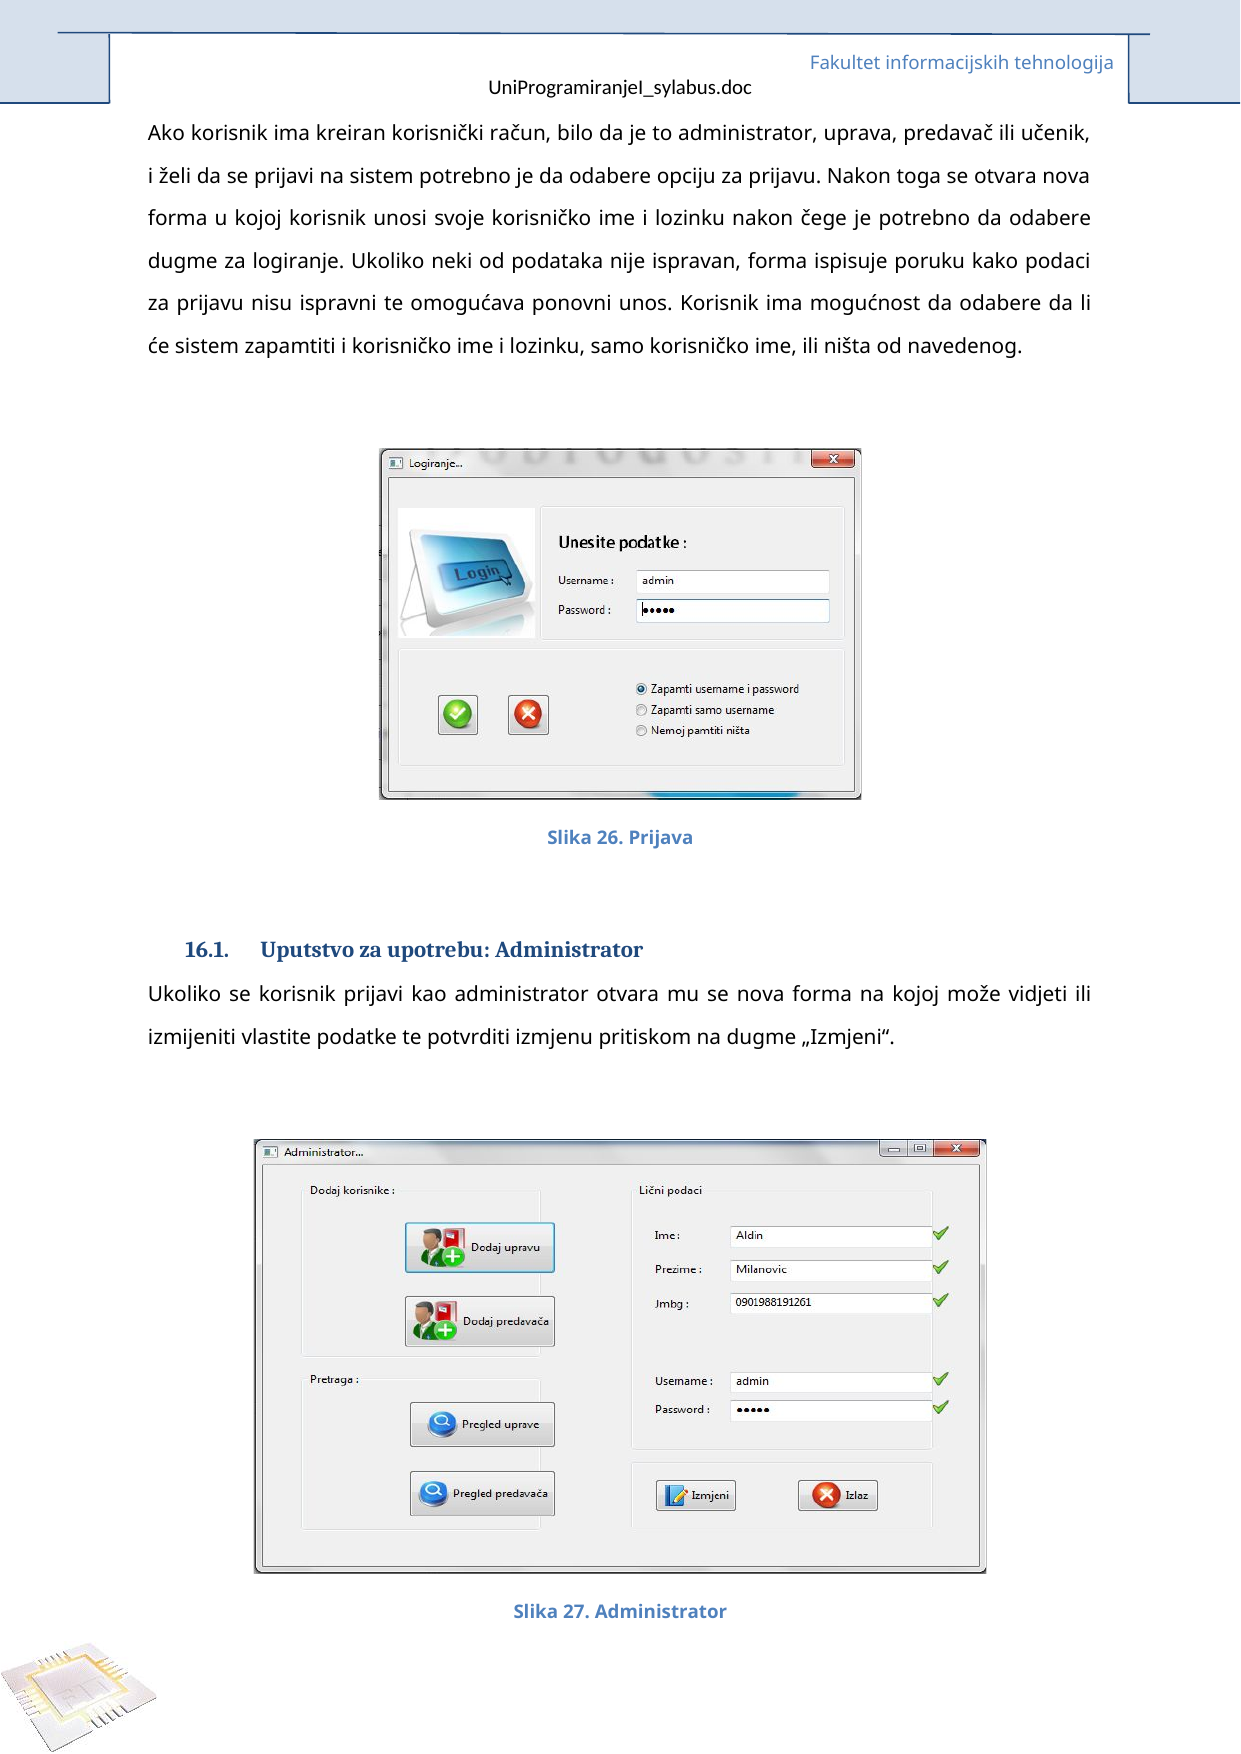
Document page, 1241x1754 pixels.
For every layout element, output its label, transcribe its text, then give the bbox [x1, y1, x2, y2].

text Slika 26. Prijava [148, 824, 1092, 850]
subtitle Uputstvo za upotrebu: Administrator [185, 937, 1092, 963]
picture [253, 1139, 987, 1574]
text Ako korisnik ima kreiran korisnički račun, bilo da je to administrator, uprava, predavač ili učenik, i želi da se prijavi na sistem potrebno je da odabere opciju za prijavu. Nakon toga se otvara nova forma u kojoj korisnik unosi svoje korisničko ime i lozinku nakon čege je potrebno da odabere dugme za logiranje. Ukoliko neki od podataka nije ispravan, forma ispisuje poruku kako podaci za prijavu nisu ispravni te omogućava ponovni unos. Korisnik ima mogućnost da odabere da li će sistem zapamtiti i korisničko ime i lozinku, samo korisničko ime, ili ništa od navedenog. [148, 118, 1092, 359]
picture [378, 448, 862, 800]
text Ukoliko se korisnik prijavi kao administrator otvara mu se nova forma na kojoj može vidjeti ili izmijeniti vlastite podatke te potvrditi izmjenu pritiskom na dugme „Izmjeni“. [148, 979, 1092, 1051]
text Slika 27. Administrator [148, 1598, 1092, 1624]
picture [0, 1641, 156, 1752]
